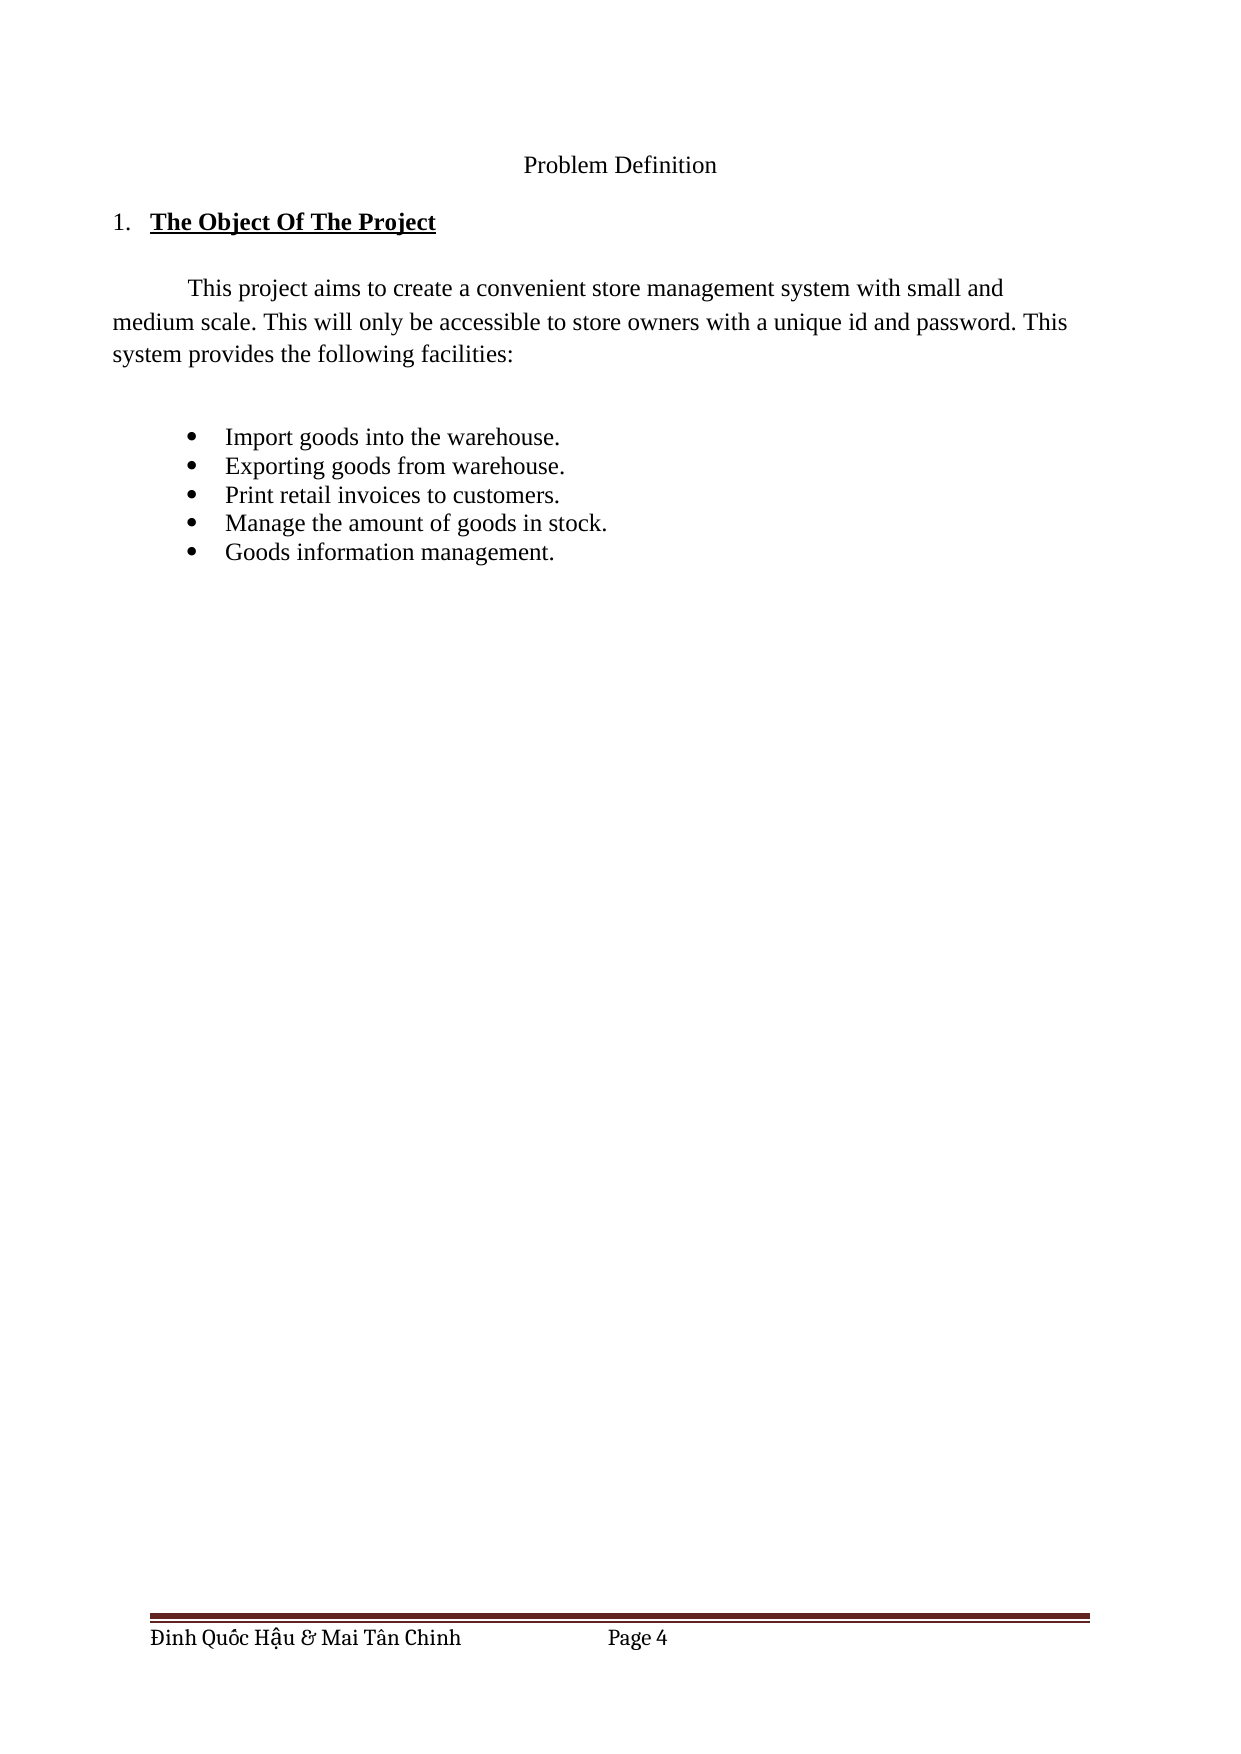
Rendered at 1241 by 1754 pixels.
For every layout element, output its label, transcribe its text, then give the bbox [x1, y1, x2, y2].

list This project aims to create a convenient store management system with small and medium scale. This will only be accessible to store owners with a unique id and password. This system provides the following facilities: [112, 273, 1090, 368]
list The Object Of The Project [112, 207, 1090, 269]
list Exporting goods from warehouse. [187, 451, 1090, 480]
list Print retail invoices to customers. [187, 480, 1090, 508]
list Goods information management. [187, 537, 1090, 566]
list Import goods into the warehouse. [187, 422, 1090, 451]
list Manage the amount of goods in stock. [187, 508, 1090, 537]
text Problem Definition [150, 150, 1090, 207]
